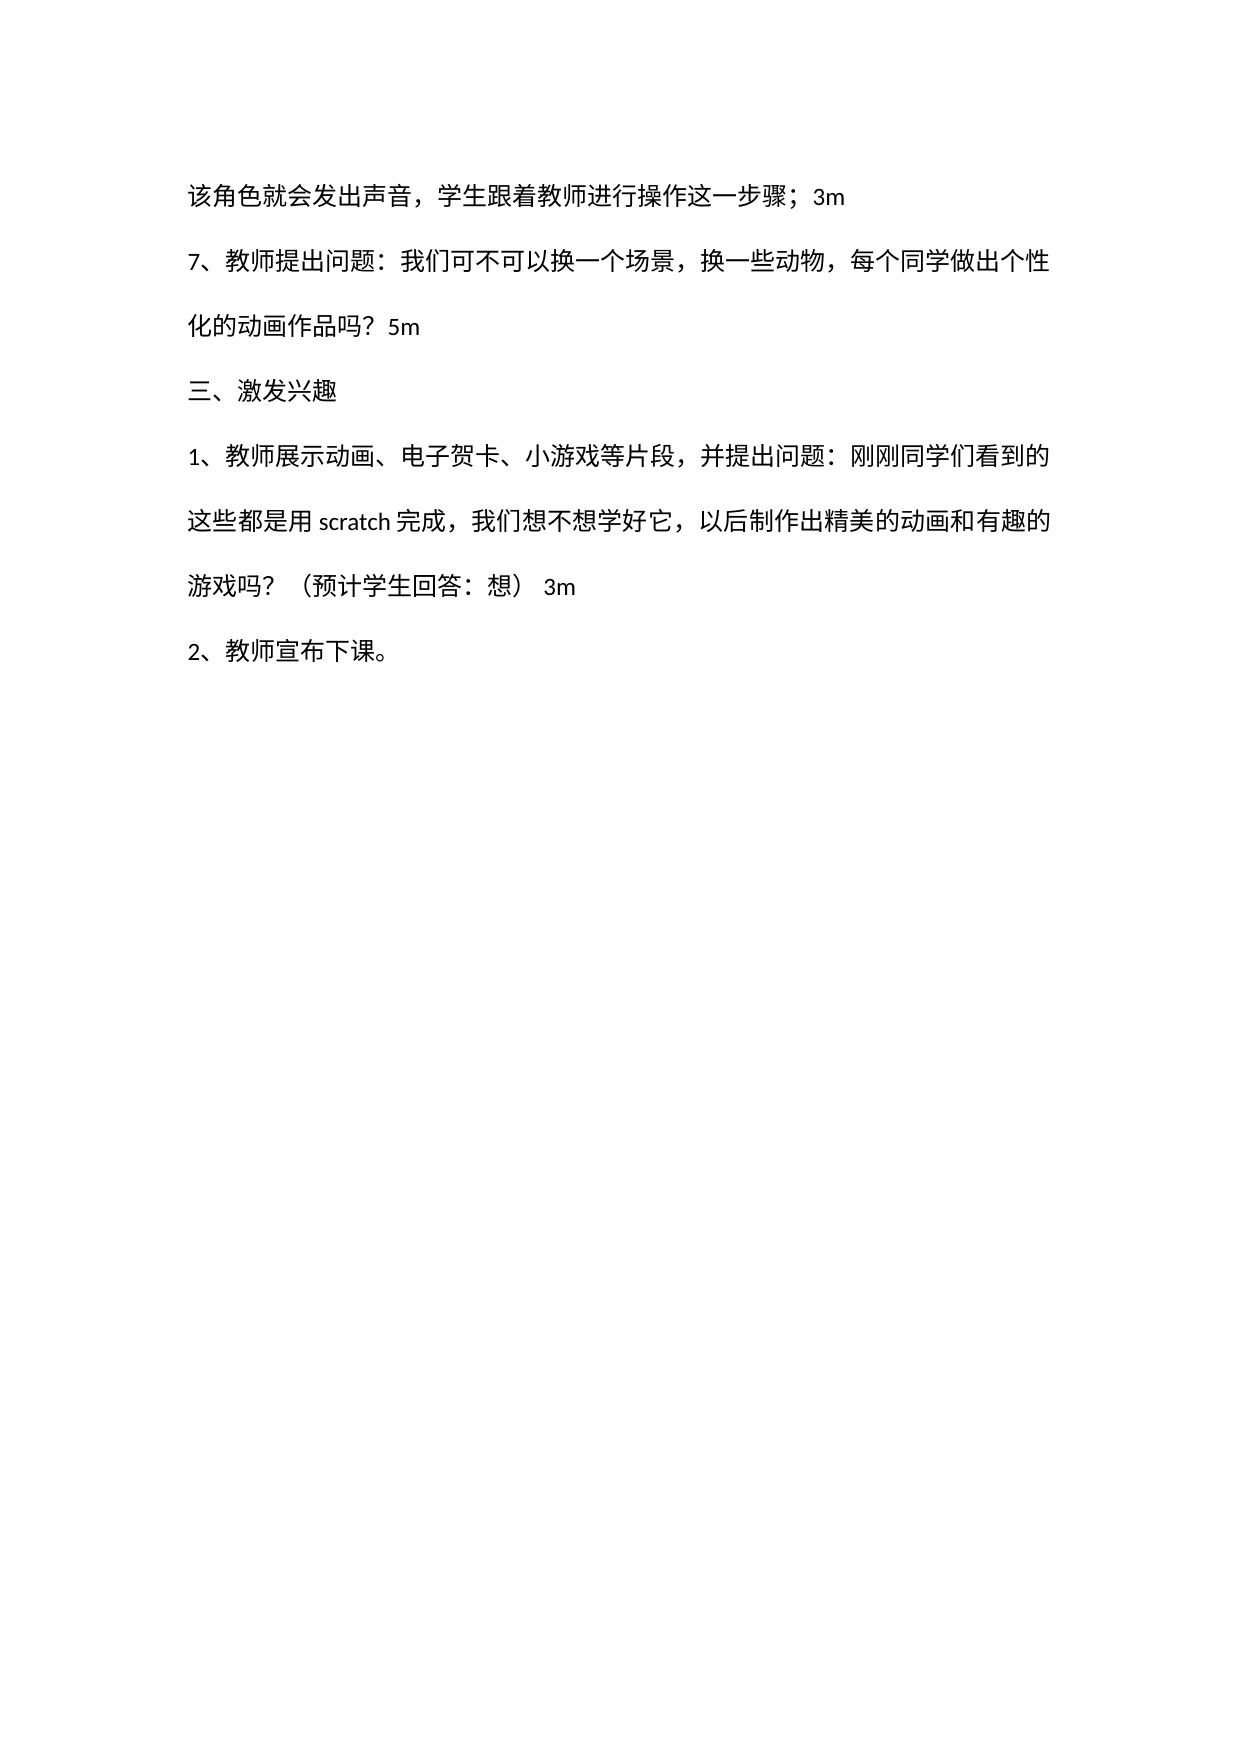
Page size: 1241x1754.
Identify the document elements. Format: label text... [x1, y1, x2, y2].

text 2、教师宣布下课。 [187, 617, 1053, 682]
text 7、教师提出问题：我们可不可以换一个场景，换一些动物，每个同学做出个性化的动画作品吗？5m [187, 227, 1053, 357]
text 三、激发兴趣 [187, 357, 1053, 422]
text 1、教师展示动画、电子贺卡、小游戏等片段，并提出问题：刚刚同学们看到的这些都是用scratch完成，我们想不想学好它，以后制作出精美的动画和有趣的游戏吗？（预计学生回答：想） 3m [187, 422, 1053, 617]
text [187, 162, 1053, 227]
